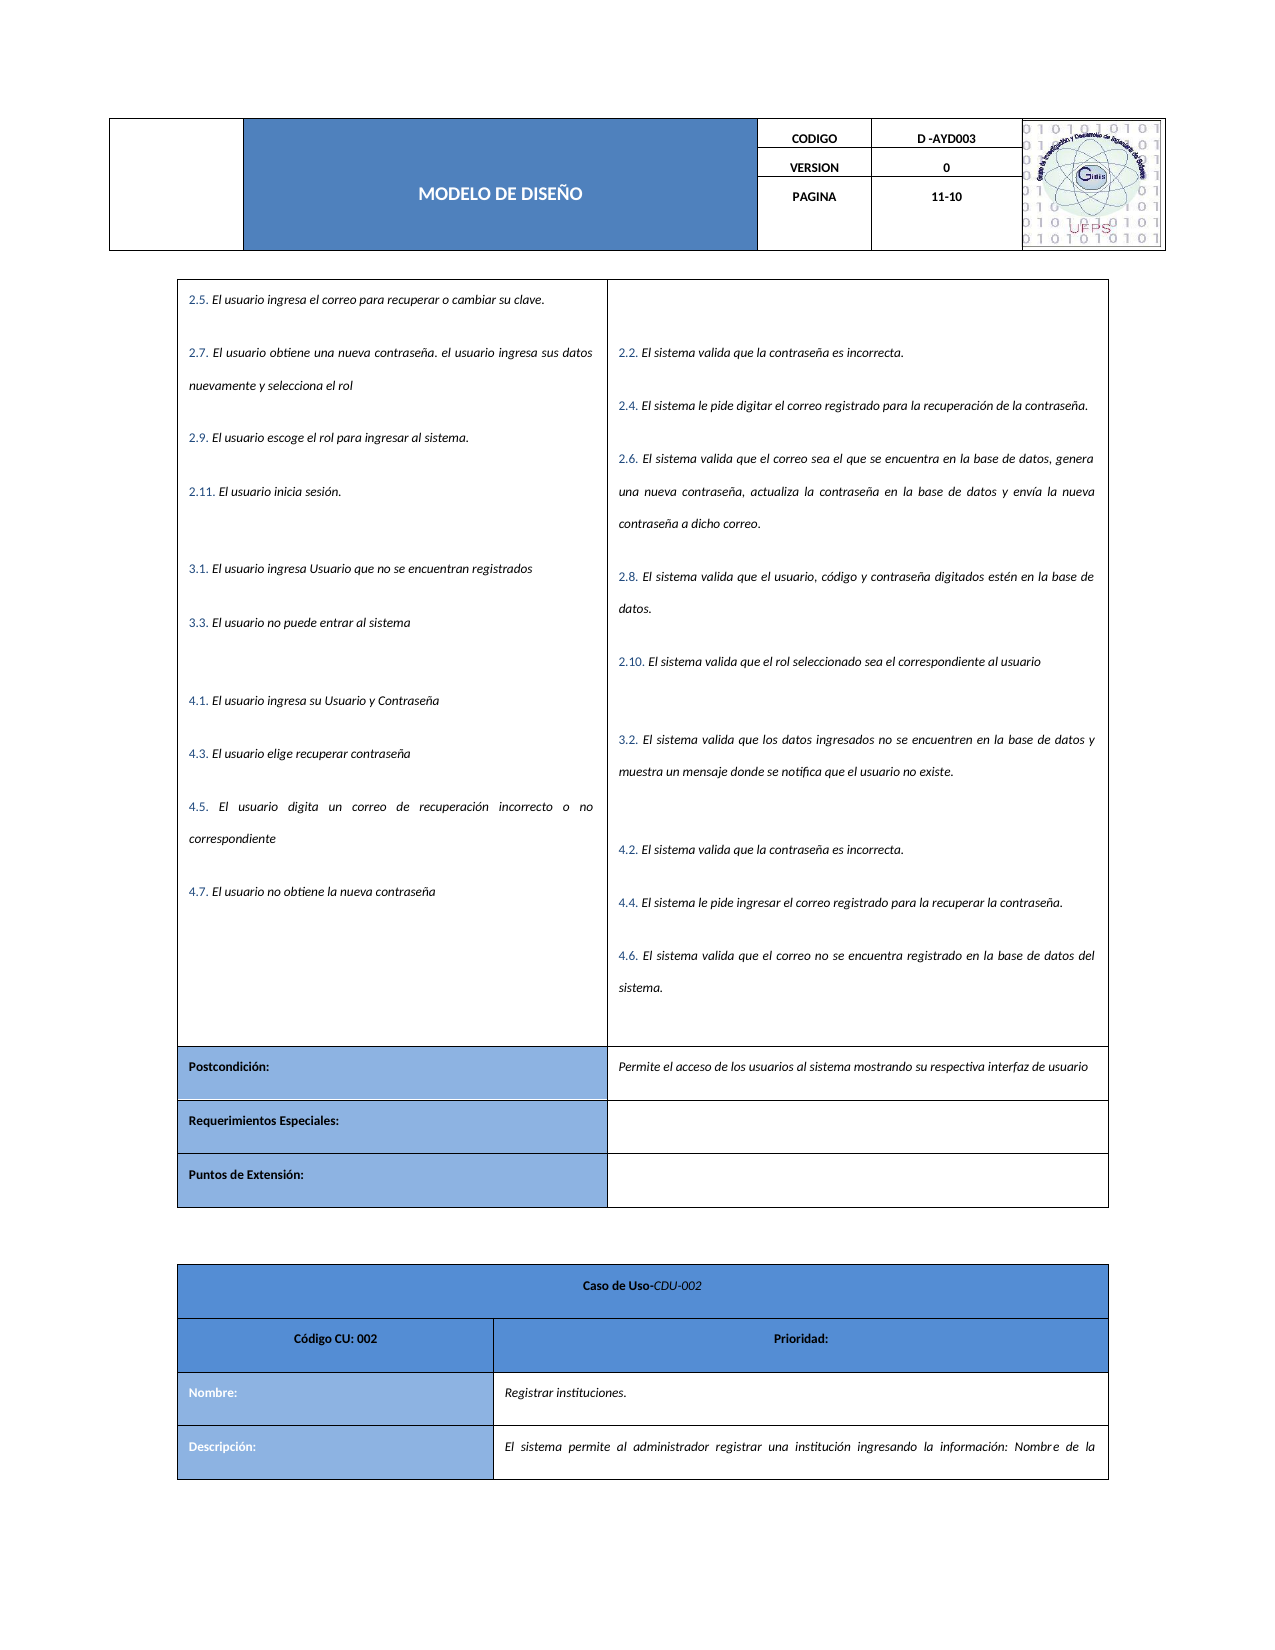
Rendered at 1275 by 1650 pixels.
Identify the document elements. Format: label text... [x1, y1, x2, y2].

table_cell Requerimientos Especiales: [178, 1101, 607, 1153]
table_cell Código CU: 002 [178, 1319, 493, 1372]
table_cell Descripción: [178, 1426, 493, 1479]
table_cell Permite el acceso de los usuarios al sistema mostrando su respectiva interfaz de usuario [608, 1047, 1108, 1099]
table_header Caso de Uso-CDU-002 [178, 1265, 1108, 1318]
picture [1023, 120, 1162, 248]
table_cell [608, 1154, 1108, 1207]
table_cell Postcondición: [178, 1047, 607, 1099]
table_cell Puntos de Extensión: [178, 1154, 607, 1207]
table_cell Prioridad: [494, 1319, 1108, 1372]
table_cell Registrar instituciones. [494, 1373, 1108, 1425]
table_cell El sistema permite al administrador registrar una institución ingresando la información: Nombre de la institución. [494, 1426, 1108, 1479]
table_cell [608, 1101, 1108, 1153]
table_cell Nombre: [178, 1373, 493, 1425]
